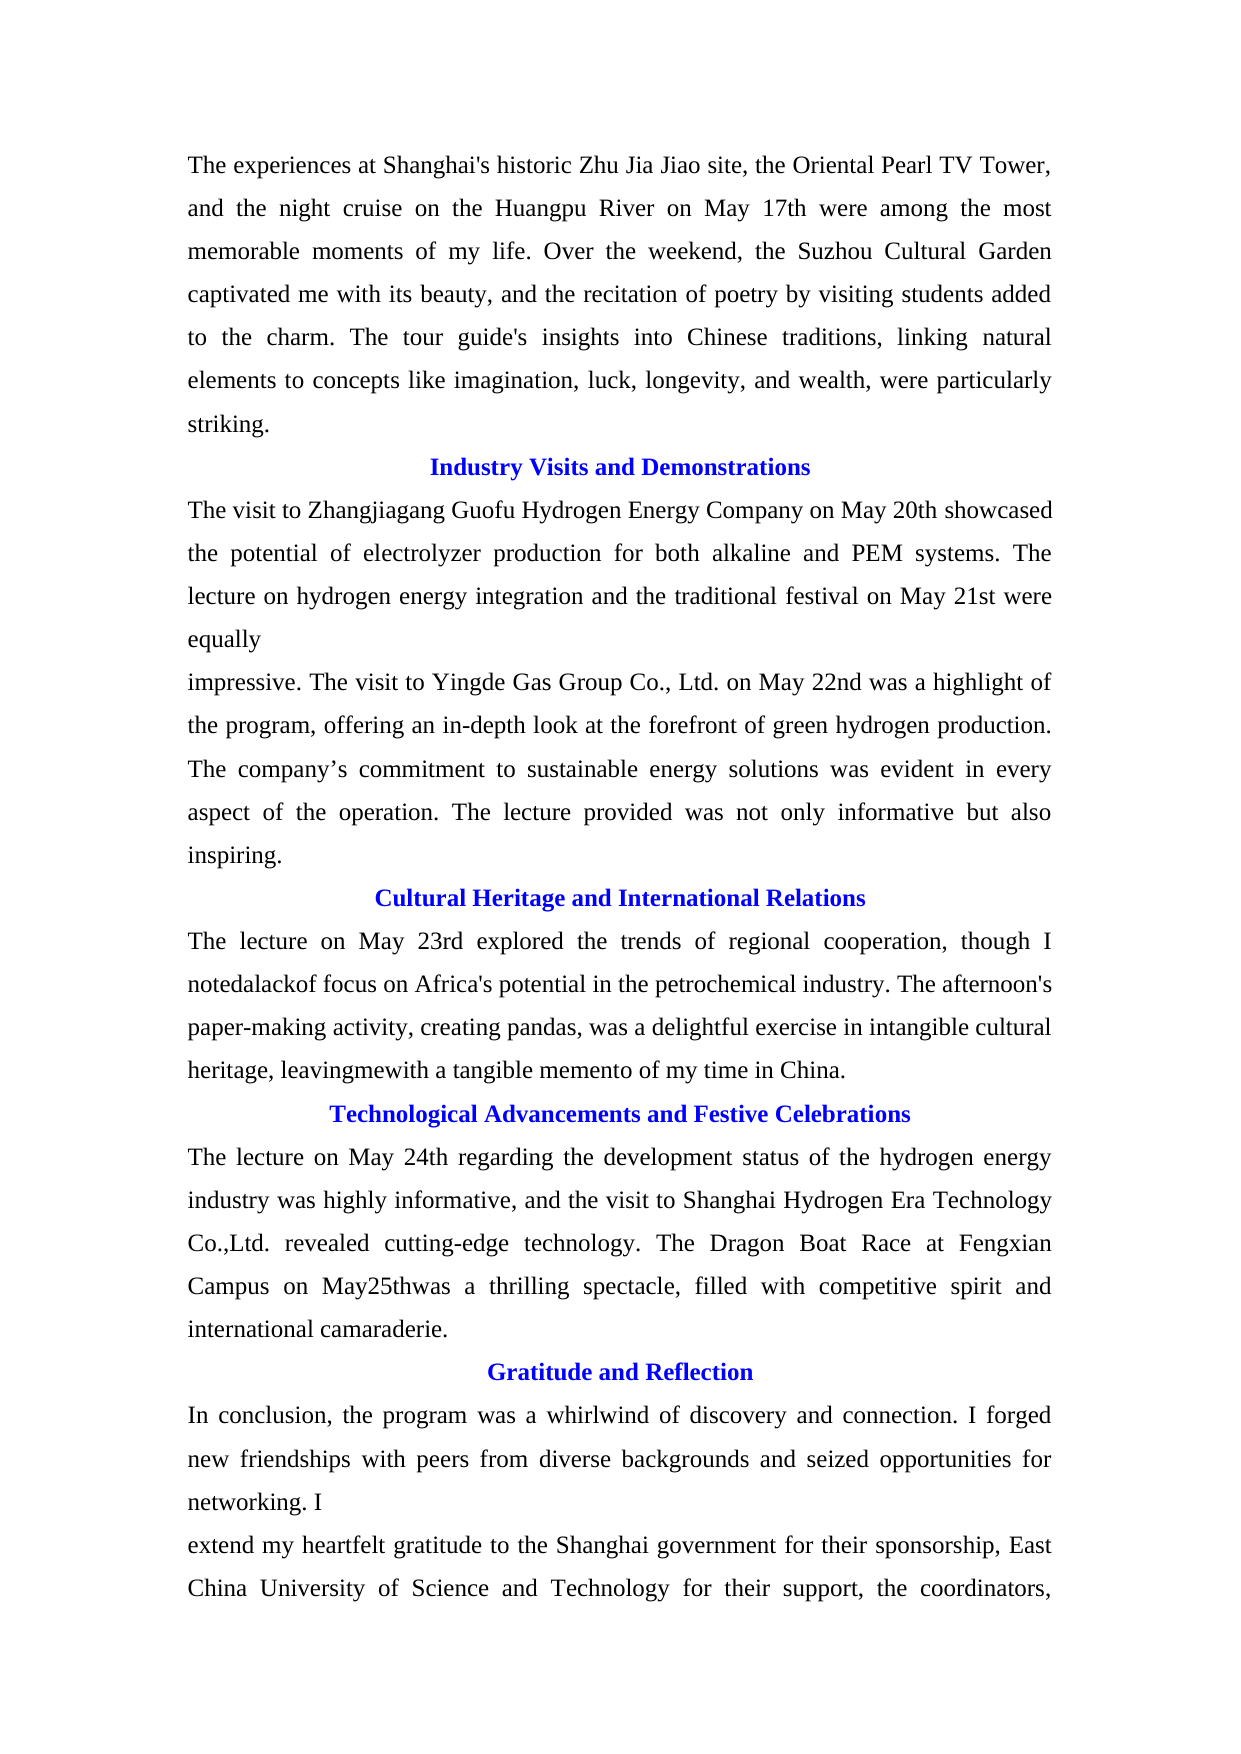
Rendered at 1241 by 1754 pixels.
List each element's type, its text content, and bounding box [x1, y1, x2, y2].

text Gratitude and Reflection [187, 1357, 1053, 1386]
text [187, 1530, 1053, 1602]
text Cultural Heritage and International Relations [187, 883, 1053, 912]
text Technological Advancements and Festive Celebrations [187, 1099, 1053, 1127]
text The visit to Zhangjiagang Guofu Hydrogen Energy Company on May 20th showcased the potential of electrolyzer production for both alkaline and PEM systems. The lecture on hydrogen energy integration and the traditional festival on May 21st were equally [187, 495, 1053, 653]
text impressive. The visit to Yingde Gas Group Co., Ltd. on May 22nd was a highlight of the program, offering an in-depth look at the forefront of green hydrogen production. The company’s commitment to sustainable energy solutions was evident in every aspect of the operation. The lecture provided was not only informative but also inspiring. [187, 667, 1053, 869]
text In conclusion, the program was a whirlwind of discovery and connection. I forged new friendships with peers from diverse backgrounds and seized opportunities for networking. I [187, 1401, 1053, 1516]
text The lecture on May 24th regarding the development status of the hydrogen energy industry was highly informative, and the visit to Shanghai Hydrogen Era Technology Co.,Ltd. revealed cutting-edge technology. The Dragon Boat Race at Fengxian Campus on May25thwas a thrilling spectacle, filled with competitive spirit and international camaraderie. [187, 1142, 1053, 1343]
text Industry Visits and Demonstrations [187, 452, 1053, 481]
text The experiences at Shanghai's historic Zhu Jia Jiao site, the Oriental Pearl TV Tower, and the night cruise on the Huangpu River on May 17th were among the most memorable moments of my life. Over the weekend, the Suzhou Cultural Garden captivated me with its beauty, and the recitation of poetry by visiting students added to the charm. The tour guide's insights into Chinese traditions, linking natural elements to concepts like imagination, luck, longevity, and wealth, were particularly striking. [187, 150, 1053, 437]
text The lecture on May 23rd explored the trends of regional cooperation, though I notedalackof focus on Africa's potential in the petrochemical industry. The afternoon's paper-making activity, creating pandas, was a delightful exercise in intangible cultural heritage, leavingmewith a tangible memento of my time in China. [187, 926, 1053, 1084]
